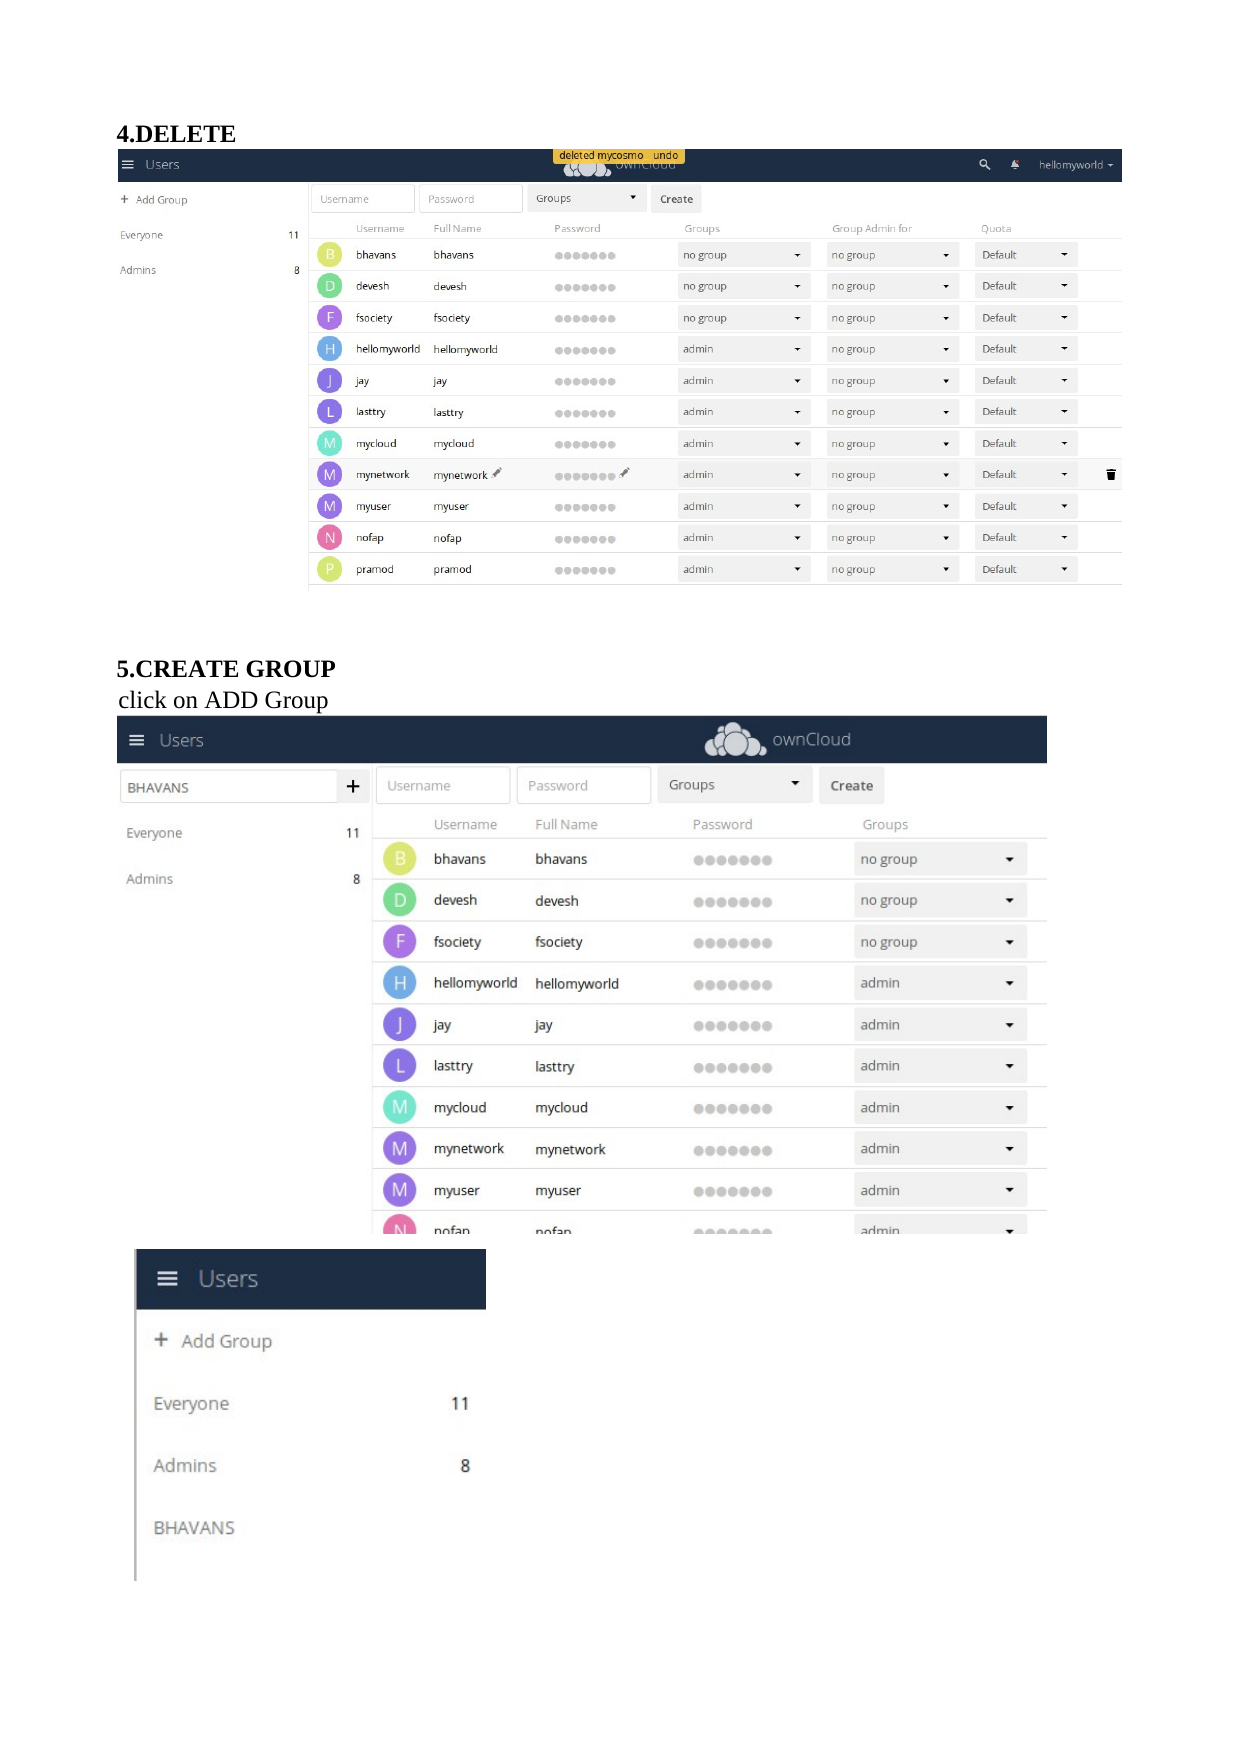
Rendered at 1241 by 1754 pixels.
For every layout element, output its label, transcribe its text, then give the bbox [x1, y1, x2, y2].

picture [134, 1249, 486, 1581]
text click on ADD Group [118, 685, 1077, 714]
picture [117, 715, 1047, 1234]
picture [118, 149, 1122, 591]
subtitle 4.DELETE [116, 119, 1077, 147]
subtitle 5.CREATE GROUP [116, 654, 1077, 683]
